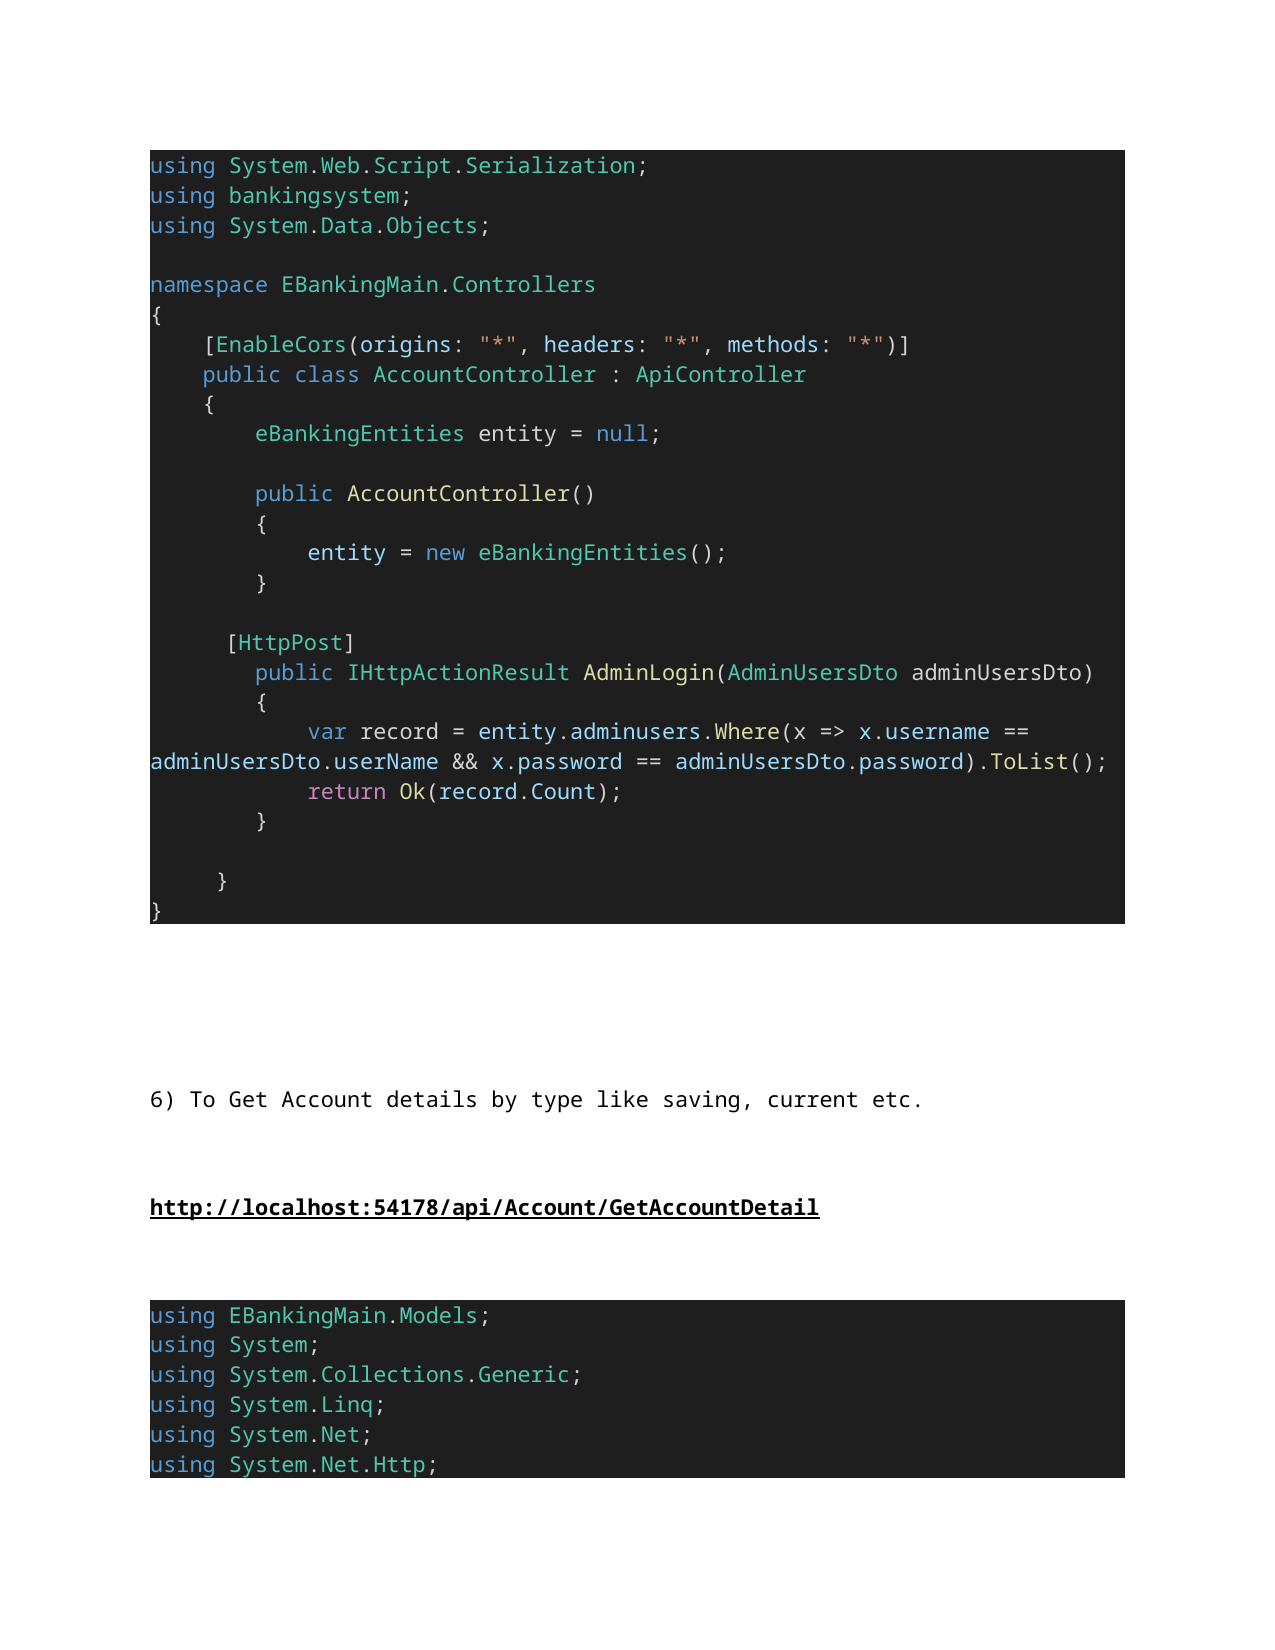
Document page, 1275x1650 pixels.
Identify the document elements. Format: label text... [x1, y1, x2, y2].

text using System.Data.Objects; [150, 209, 1125, 239]
text public AccountController() [150, 478, 1125, 507]
text public class AccountController : ApiController [150, 358, 1125, 388]
text eBankingEntities entity = null; [150, 418, 1125, 448]
text using System.Net.Http; [150, 1449, 1125, 1478]
text } [150, 567, 1125, 597]
text } [150, 805, 1125, 835]
text using System.Web.Script.Serialization; [150, 150, 1125, 180]
text entity = new eBankingEntities(); [150, 537, 1125, 567]
text public IHttpActionResult AdminLogin(AdminUsersDto adminUsersDto) [150, 656, 1125, 686]
text { [150, 388, 1125, 418]
text using System; [150, 1329, 1125, 1359]
text namespace EBankingMain.Controllers [150, 269, 1125, 299]
text var record = entity.adminusers.Where(x => x.username == adminUsersDto.userName && x.password == adminUsersDto.password).ToList(); [150, 716, 1125, 776]
text } [150, 895, 1125, 924]
text { [150, 299, 1125, 329]
text using bankingsystem; [150, 180, 1125, 209]
text [HttpPost] [150, 627, 1125, 656]
text } [150, 865, 1125, 895]
text http://localhost:54178/api/Account/GetAccountDetail [150, 1192, 1125, 1221]
text using System.Net; [150, 1419, 1125, 1449]
text using System.Linq; [150, 1389, 1125, 1419]
text { [150, 686, 1125, 716]
text { [150, 507, 1125, 537]
text [EnableCors(origins: "*", headers: "*", methods: "*")] [150, 329, 1125, 358]
text return Ok(record.Count); [150, 776, 1125, 805]
text using System.Collections.Generic; [150, 1359, 1125, 1389]
text using EBankingMain.Models; [150, 1300, 1125, 1329]
text 6) To Get Account details by type like saving, current etc. [150, 1084, 1125, 1113]
